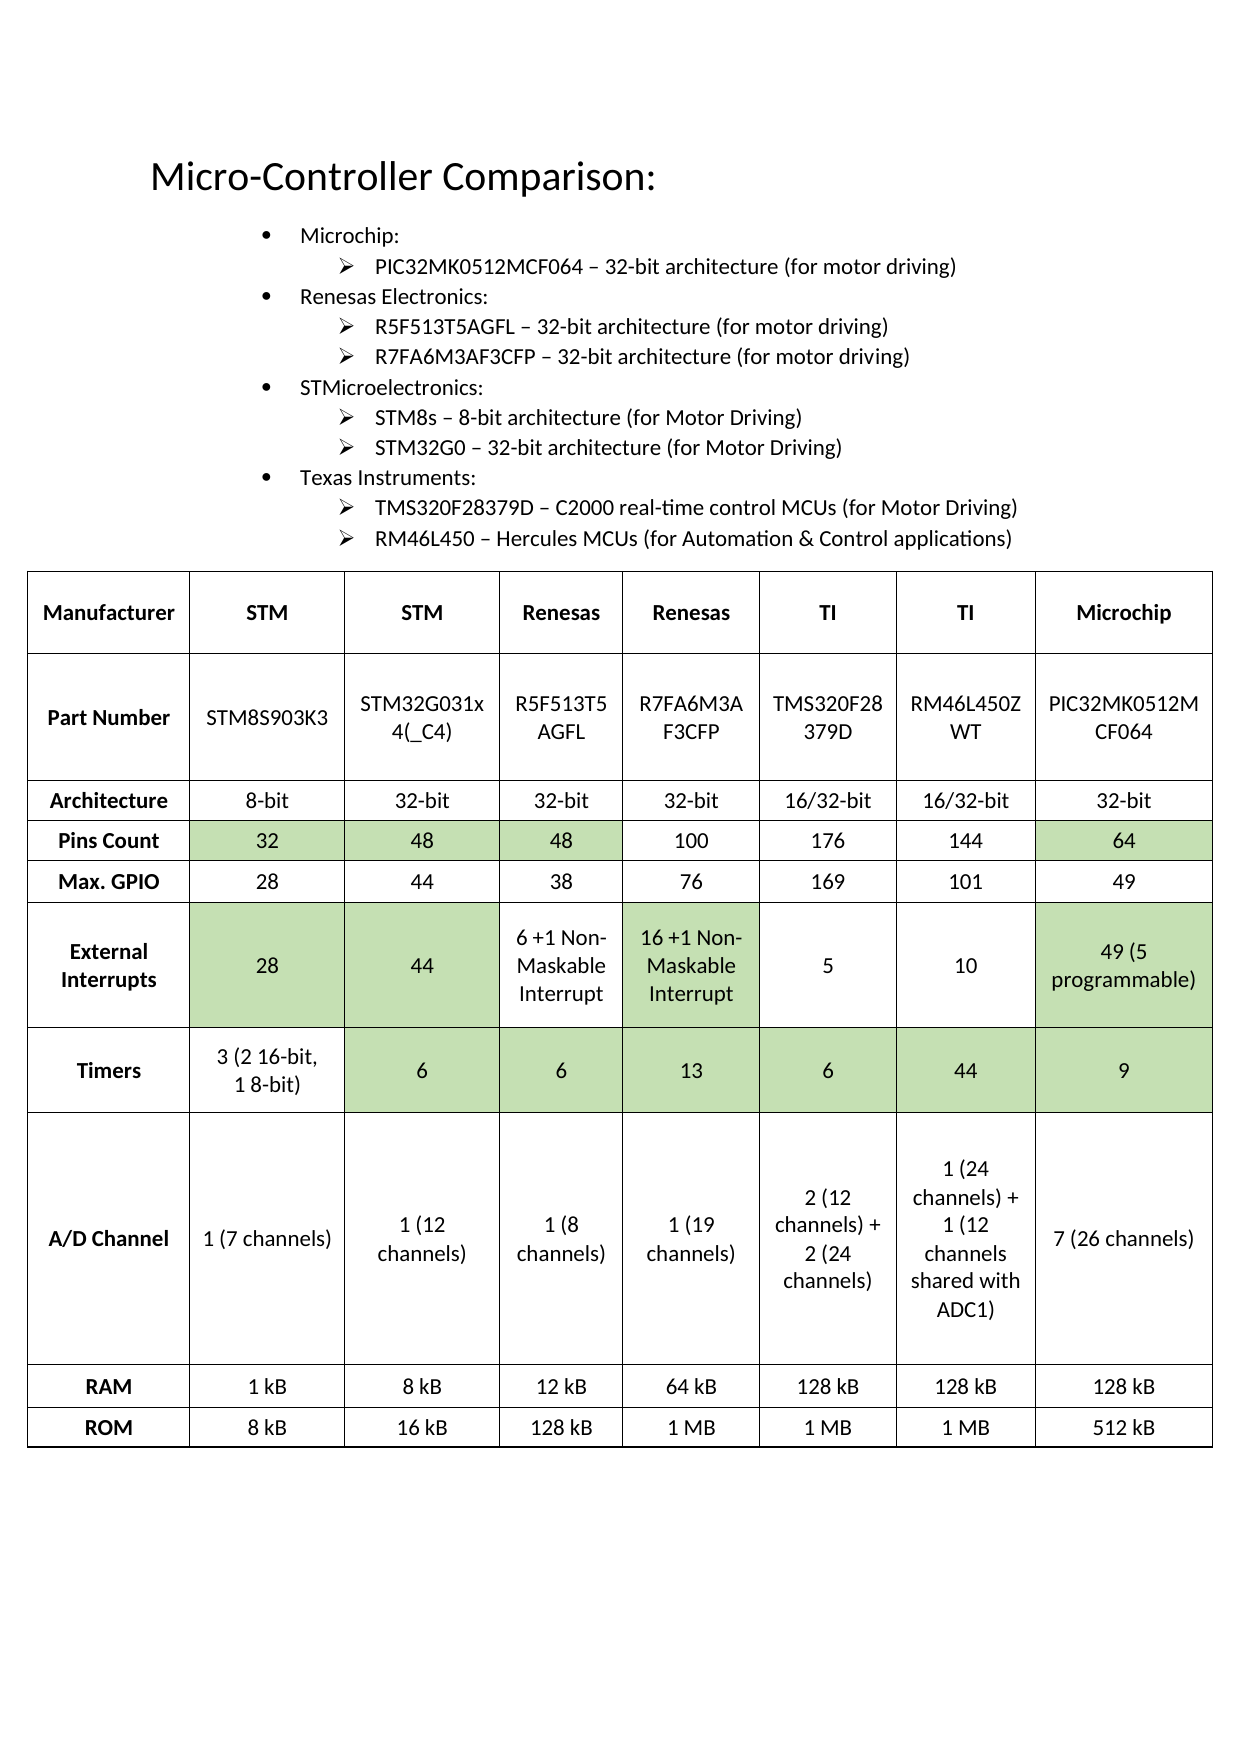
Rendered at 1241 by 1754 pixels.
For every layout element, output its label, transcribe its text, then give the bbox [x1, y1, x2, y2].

list R7FA6M3AF3CFP – 32-bit architecture (for motor driving) [337, 342, 1090, 370]
table_cell 1 (12 channels) [345, 1113, 499, 1364]
table_cell 32-bit [1036, 781, 1212, 820]
table_cell Architecture [28, 781, 189, 820]
table_cell 44 [345, 861, 499, 902]
table_cell 16 +1 Non-Maskable Interrupt [623, 903, 759, 1027]
table_cell STM8S903K3 [190, 654, 344, 780]
table_cell Max. GPIO [28, 861, 189, 902]
table_cell 44 [897, 1028, 1035, 1112]
table_cell 100 [623, 821, 759, 860]
table_cell 13 [623, 1028, 759, 1112]
table_cell 1 (8 channels) [500, 1113, 622, 1364]
table_cell 128 kB [1036, 1365, 1212, 1407]
table_cell 49 (5 programmable) [1036, 903, 1212, 1027]
table_header Microchip [1036, 572, 1212, 653]
table_cell 32-bit [623, 781, 759, 820]
table_cell 38 [500, 861, 622, 902]
text Micro-Controller Comparison: [150, 150, 1090, 201]
table_header STM [190, 572, 344, 653]
table_cell 76 [623, 861, 759, 902]
table_cell 1 MB [623, 1408, 759, 1446]
table_cell 1 (7 channels) [190, 1113, 344, 1364]
table_cell 128 kB [500, 1408, 622, 1446]
table_cell 9 [1036, 1028, 1212, 1112]
list Texas Instruments: [262, 463, 1090, 491]
table_cell 6 [345, 1028, 499, 1112]
table_cell 512 kB [1036, 1408, 1212, 1446]
table_cell 28 [190, 861, 344, 902]
table_cell RAM [28, 1365, 189, 1407]
list Microchip: [262, 222, 1090, 249]
table_cell 144 [897, 821, 1035, 860]
table_cell R7FA6M3AF3CFP [623, 654, 759, 780]
table_cell 5 [760, 903, 896, 1027]
table_cell 6 +1 Non-Maskable Interrupt [500, 903, 622, 1027]
list PIC32MK0512MCF064 – 32-bit architecture (for motor driving) [337, 252, 1090, 280]
table_cell 16/32-bit [760, 781, 896, 820]
table_cell R5F513T5AGFL [500, 654, 622, 780]
table_cell External Interrupts [28, 903, 189, 1027]
table_cell 49 [1036, 861, 1212, 902]
table_header Manufacturer [28, 572, 189, 653]
table_cell 128 kB [760, 1365, 896, 1407]
table_cell 32-bit [500, 781, 622, 820]
table_cell 6 [760, 1028, 896, 1112]
list STMicroelectronics: [262, 373, 1090, 401]
table_cell 1 (19 channels) [623, 1113, 759, 1364]
table_cell 128 kB [897, 1365, 1035, 1407]
table_cell 1 MB [760, 1408, 896, 1446]
table_cell 169 [760, 861, 896, 902]
table_cell Part Number [28, 654, 189, 780]
list RM46L450 – Hercules MCUs (for Automation & Control applications) [337, 524, 1090, 552]
table_cell 7 (26 channels) [1036, 1113, 1212, 1364]
table_cell 64 [1036, 821, 1212, 860]
table_header Renesas [500, 572, 622, 653]
table_cell 48 [345, 821, 499, 860]
table_header TI [897, 572, 1035, 653]
list TMS320F28379D – C2000 real-time control MCUs (for Motor Driving) [337, 493, 1090, 521]
table_cell 16 kB [345, 1408, 499, 1446]
table_header Renesas [623, 572, 759, 653]
list Renesas Electronics: [262, 282, 1090, 310]
table_cell 1 (24 channels) + 1 (12 channels shared with ADC1) [897, 1113, 1035, 1364]
table_cell 1 kB [190, 1365, 344, 1407]
table_header STM [345, 572, 499, 653]
table_cell 16/32-bit [897, 781, 1035, 820]
table_cell 6 [500, 1028, 622, 1112]
table_cell 176 [760, 821, 896, 860]
table_cell 64 kB [623, 1365, 759, 1407]
table_cell A/D Channel [28, 1113, 189, 1364]
list STM8s – 8-bit architecture (for Motor Driving) [337, 403, 1090, 431]
table_cell 12 kB [500, 1365, 622, 1407]
table_cell 28 [190, 903, 344, 1027]
table_cell 8 kB [345, 1365, 499, 1407]
table_cell RM46L450ZWT [897, 654, 1035, 780]
table_cell PIC32MK0512MCF064 [1036, 654, 1212, 780]
table_cell STM32G031x4(_C4) [345, 654, 499, 780]
table_cell 2 (12 channels) + 2 (24 channels) [760, 1113, 896, 1364]
table_cell 8-bit [190, 781, 344, 820]
list R5F513T5AGFL – 32-bit architecture (for motor driving) [337, 312, 1090, 340]
table_cell 44 [345, 903, 499, 1027]
table_cell Timers [28, 1028, 189, 1112]
table_cell 8 kB [190, 1408, 344, 1446]
table_cell ROM [28, 1408, 189, 1446]
list STM32G0 – 32-bit architecture (for Motor Driving) [337, 433, 1090, 461]
table_cell 101 [897, 861, 1035, 902]
table_cell 3 (2 16-bit, 1 8-bit) [190, 1028, 344, 1112]
table_cell 48 [500, 821, 622, 860]
table_cell 32 [190, 821, 344, 860]
table_cell TMS320F28379D [760, 654, 896, 780]
table_cell 32-bit [345, 781, 499, 820]
table_cell 10 [897, 903, 1035, 1027]
table_cell Pins Count [28, 821, 189, 860]
table_cell 1 MB [897, 1408, 1035, 1446]
table_header TI [760, 572, 896, 653]
